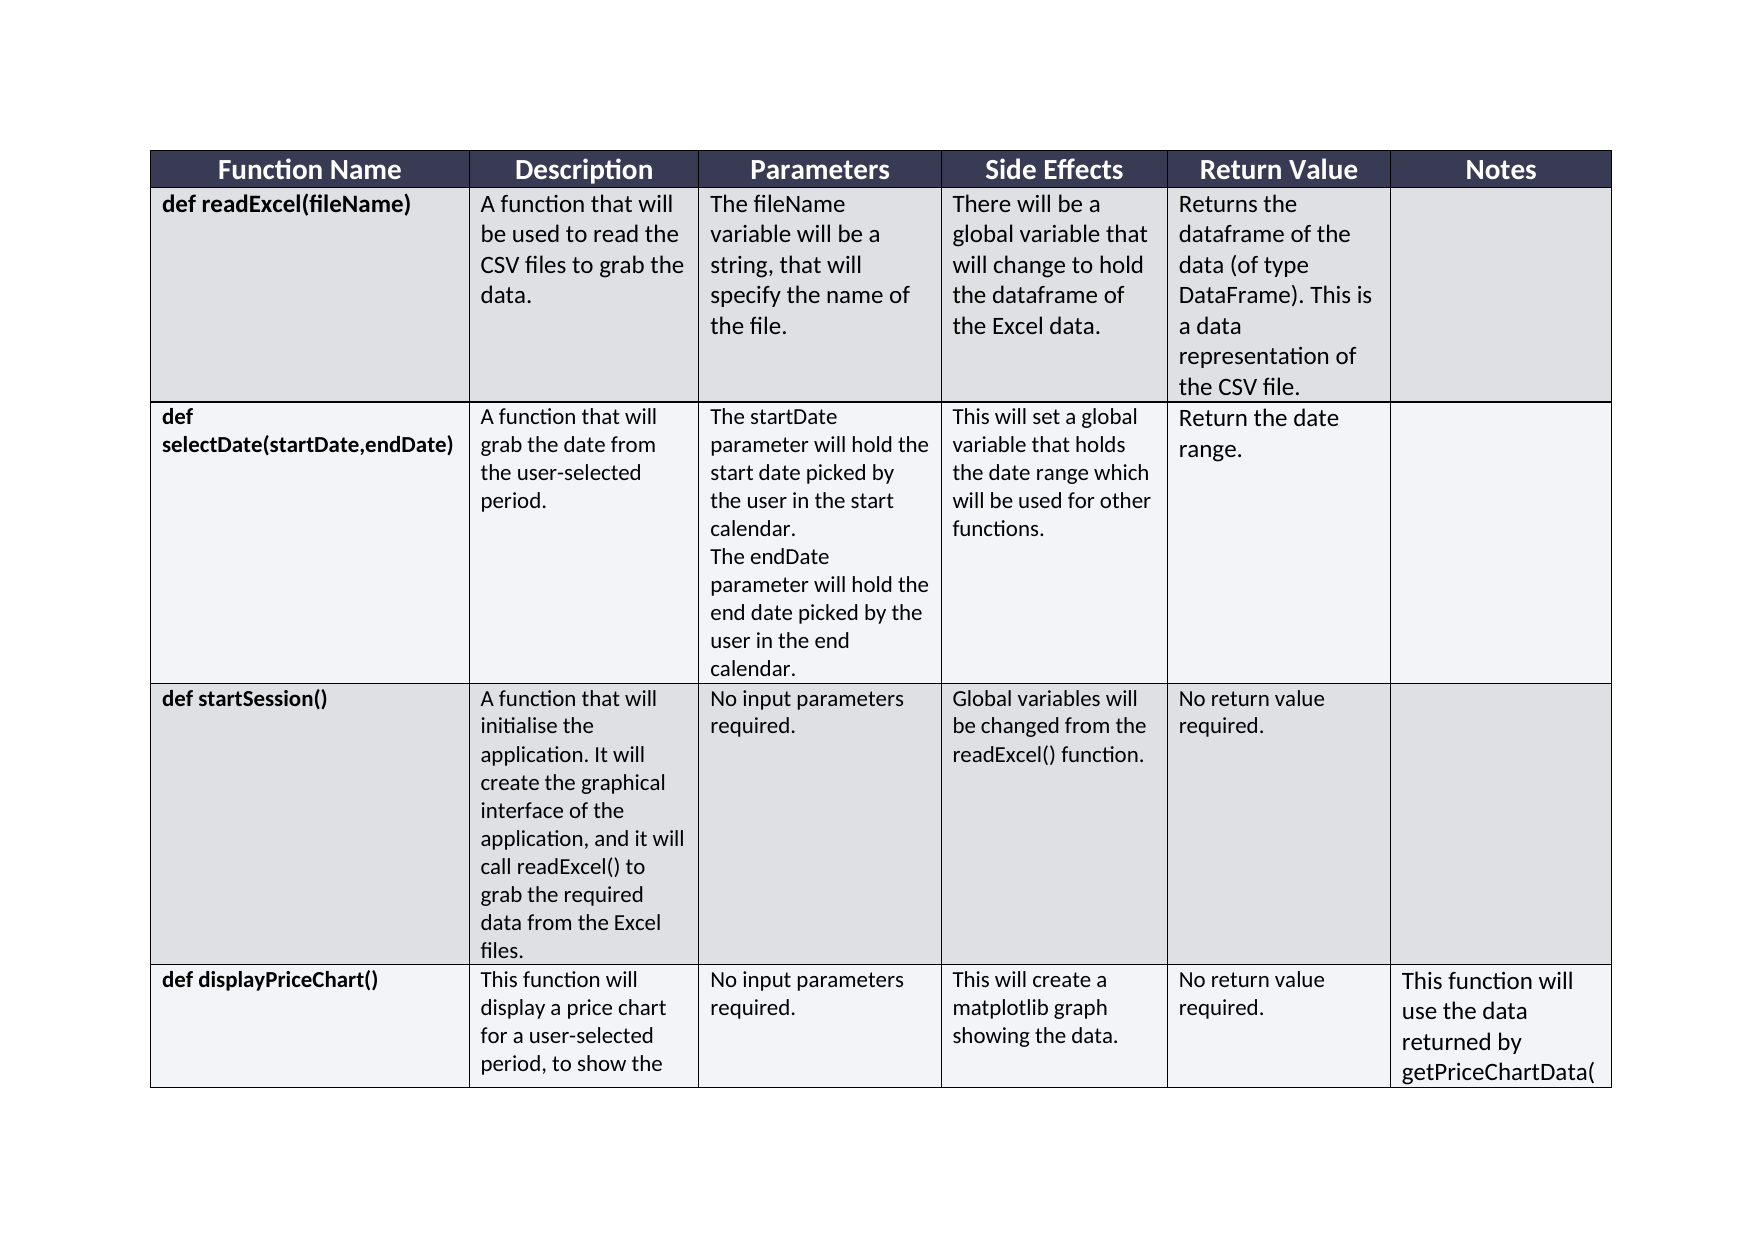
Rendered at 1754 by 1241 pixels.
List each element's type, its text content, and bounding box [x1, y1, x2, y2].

table_cell A function that will initialise the application. It will create the graphical interface of the application, and it will call readExcel() to grab the required data from the Excel files. [470, 684, 698, 964]
table_cell Return the date range. [1168, 403, 1390, 683]
table_header Parameters [699, 151, 941, 187]
table_cell def selectDate(startDate,endDate) [151, 403, 469, 683]
table_cell [1391, 188, 1611, 401]
table_cell No input parameters required. [699, 965, 941, 1087]
table_cell This will set a global variable that holds the date range which will be used for other functions. [942, 403, 1167, 683]
table_cell This function will use the data returned by getPriceChartData() [1391, 965, 1611, 1087]
table_header Notes [1391, 151, 1611, 187]
table_cell No return value required. [1168, 965, 1390, 1087]
table_cell Returns the dataframe of the data (of type DataFrame). This is a data representation of the CSV file. [1168, 188, 1390, 401]
table_cell [1391, 403, 1611, 683]
table_header Side Effects [942, 151, 1167, 187]
table_cell No input parameters required. [699, 684, 941, 964]
table_cell def readExcel(fileName) [151, 188, 469, 401]
table_cell This will create a matplotlib graph showing the data. [942, 965, 1167, 1087]
table_cell Global variables will be changed from the readExcel() function. [942, 684, 1167, 964]
table_cell def startSession() [151, 684, 469, 964]
table_header Return Value [1168, 151, 1390, 187]
table_cell A function that will be used to read the CSV files to grab the data. [470, 188, 698, 401]
table_cell A function that will grab the date from the user-selected period. [470, 403, 698, 683]
table_cell The startDate parameter will hold the start date picked by the user in the start calendar. The endDate parameter will hold the end date picked by the user in the end calendar. [699, 403, 941, 683]
table_header Function Name [151, 151, 469, 187]
table_cell There will be a global variable that will change to hold the dataframe of the Excel data. [942, 188, 1167, 401]
table_header Description [470, 151, 698, 187]
table_cell def displayPriceChart() [151, 965, 469, 1087]
table_cell [1391, 684, 1611, 964]
table_cell No return value required. [1168, 684, 1390, 964]
table_cell The fileName variable will be a string, that will specify the name of the file. [699, 188, 941, 401]
